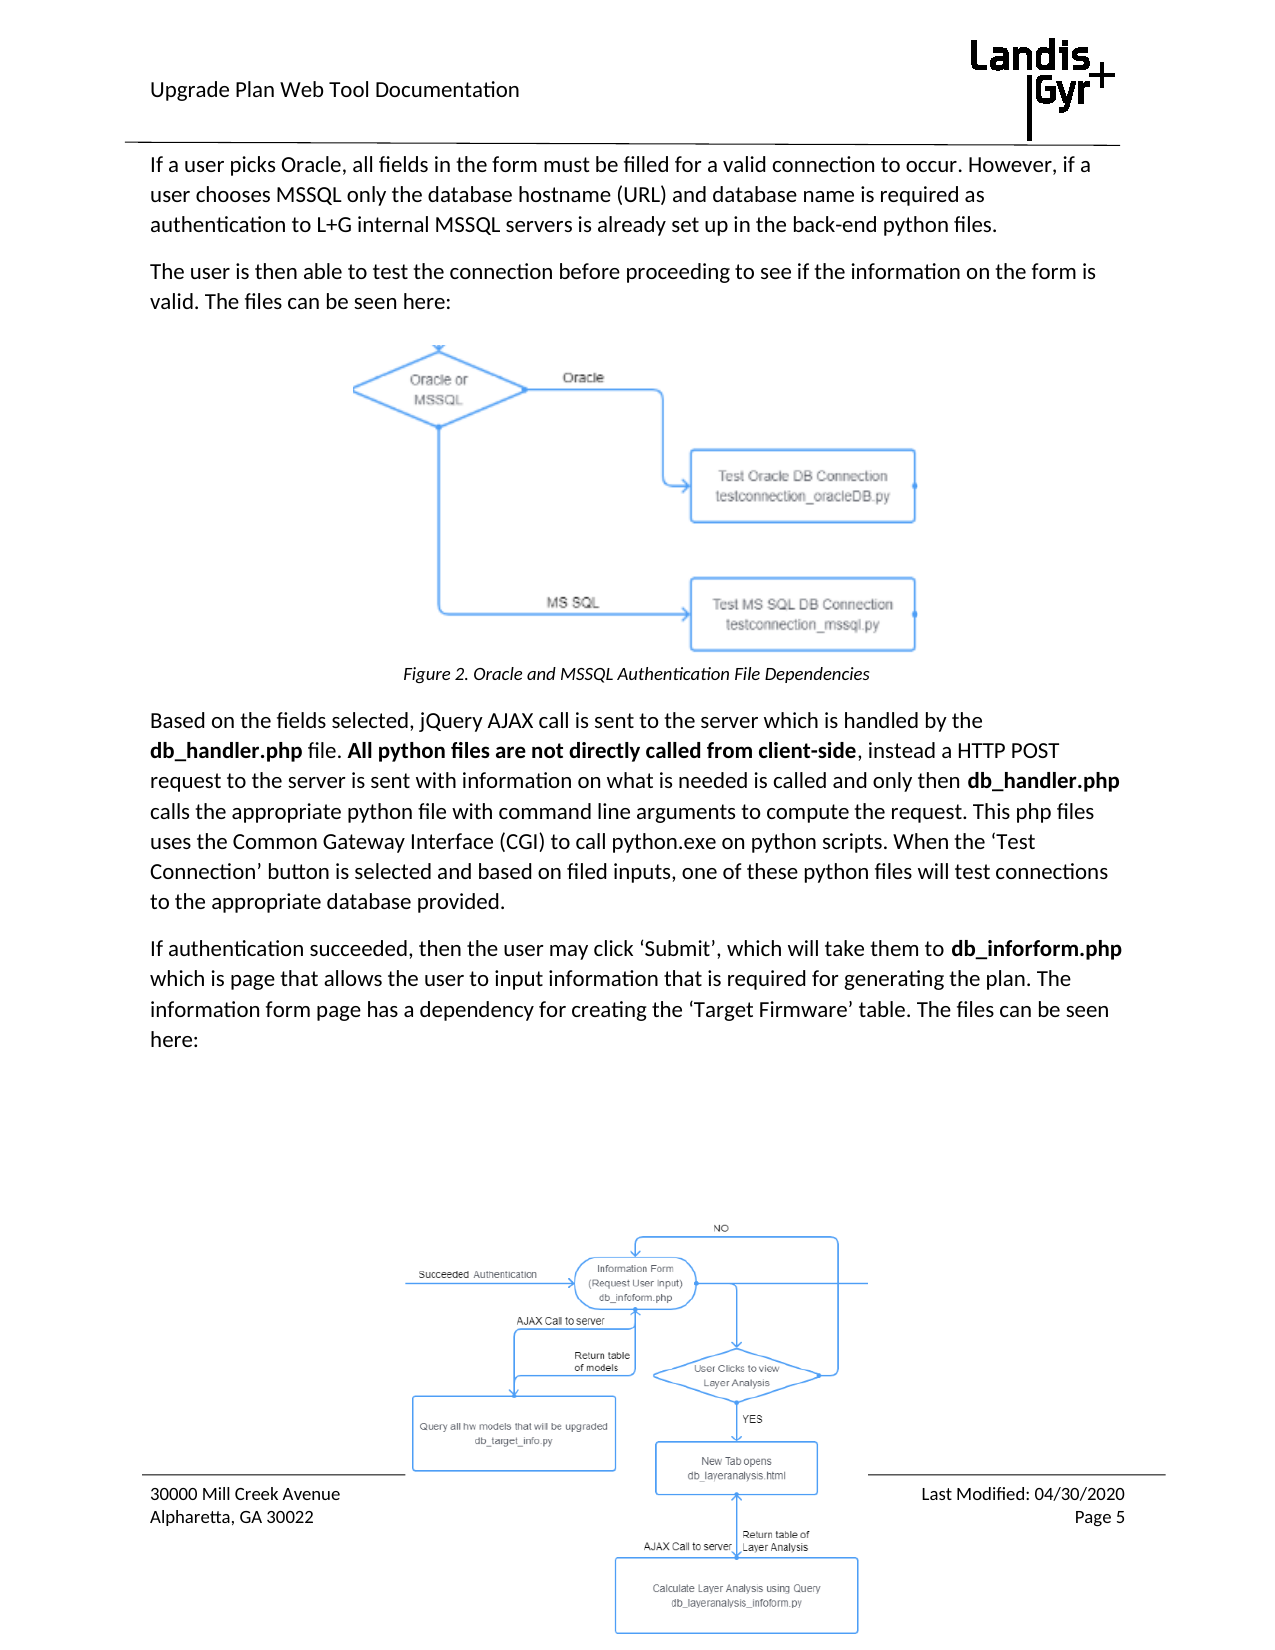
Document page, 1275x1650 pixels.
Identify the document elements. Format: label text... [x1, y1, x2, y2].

text Figure 2. Oracle and MSSQL Authentication File Dependencies [150, 662, 1125, 685]
text Based on the fields selected, jQuery AJAX call is sent to the server which is handled by the db_handler.php file. All python files are not directly called from client-side, instead a HTTP POST request to the server is sent with information on what is needed is called and only then db_handler.php calls the appropriate python file with command line arguments to compute the request. This php files uses the Common Gateway Interface (CGI) to call python.exe on python scripts. When the ‘Test Connection’ button is selected and based on filed inputs, one of these python files will test connections to the appropriate database provided. [150, 706, 1125, 916]
picture [405, 1201, 868, 1645]
text If a user picks Oracle, all fields in the form must be filled for a valid connection to occur. However, if a user chooses MSSQL only the database hostname (URL) and database name is required as authentication to L+G internal MSSQL servers is already set up in the back-end python files. [150, 150, 1125, 238]
text The user is then able to test the connection before proceeding to see if the information on the form is valid. The files can be seen here: [150, 257, 1125, 316]
picture [353, 345, 918, 659]
text If authentication succeeded, then the user may click ‘Submit’, which will take them to db_inforform.php which is page that allows the user to input information that is required for generating the plan. The information form page has a dependency for creating the ‘Target Firmware’ table. The files can be seen here: [150, 934, 1125, 1053]
